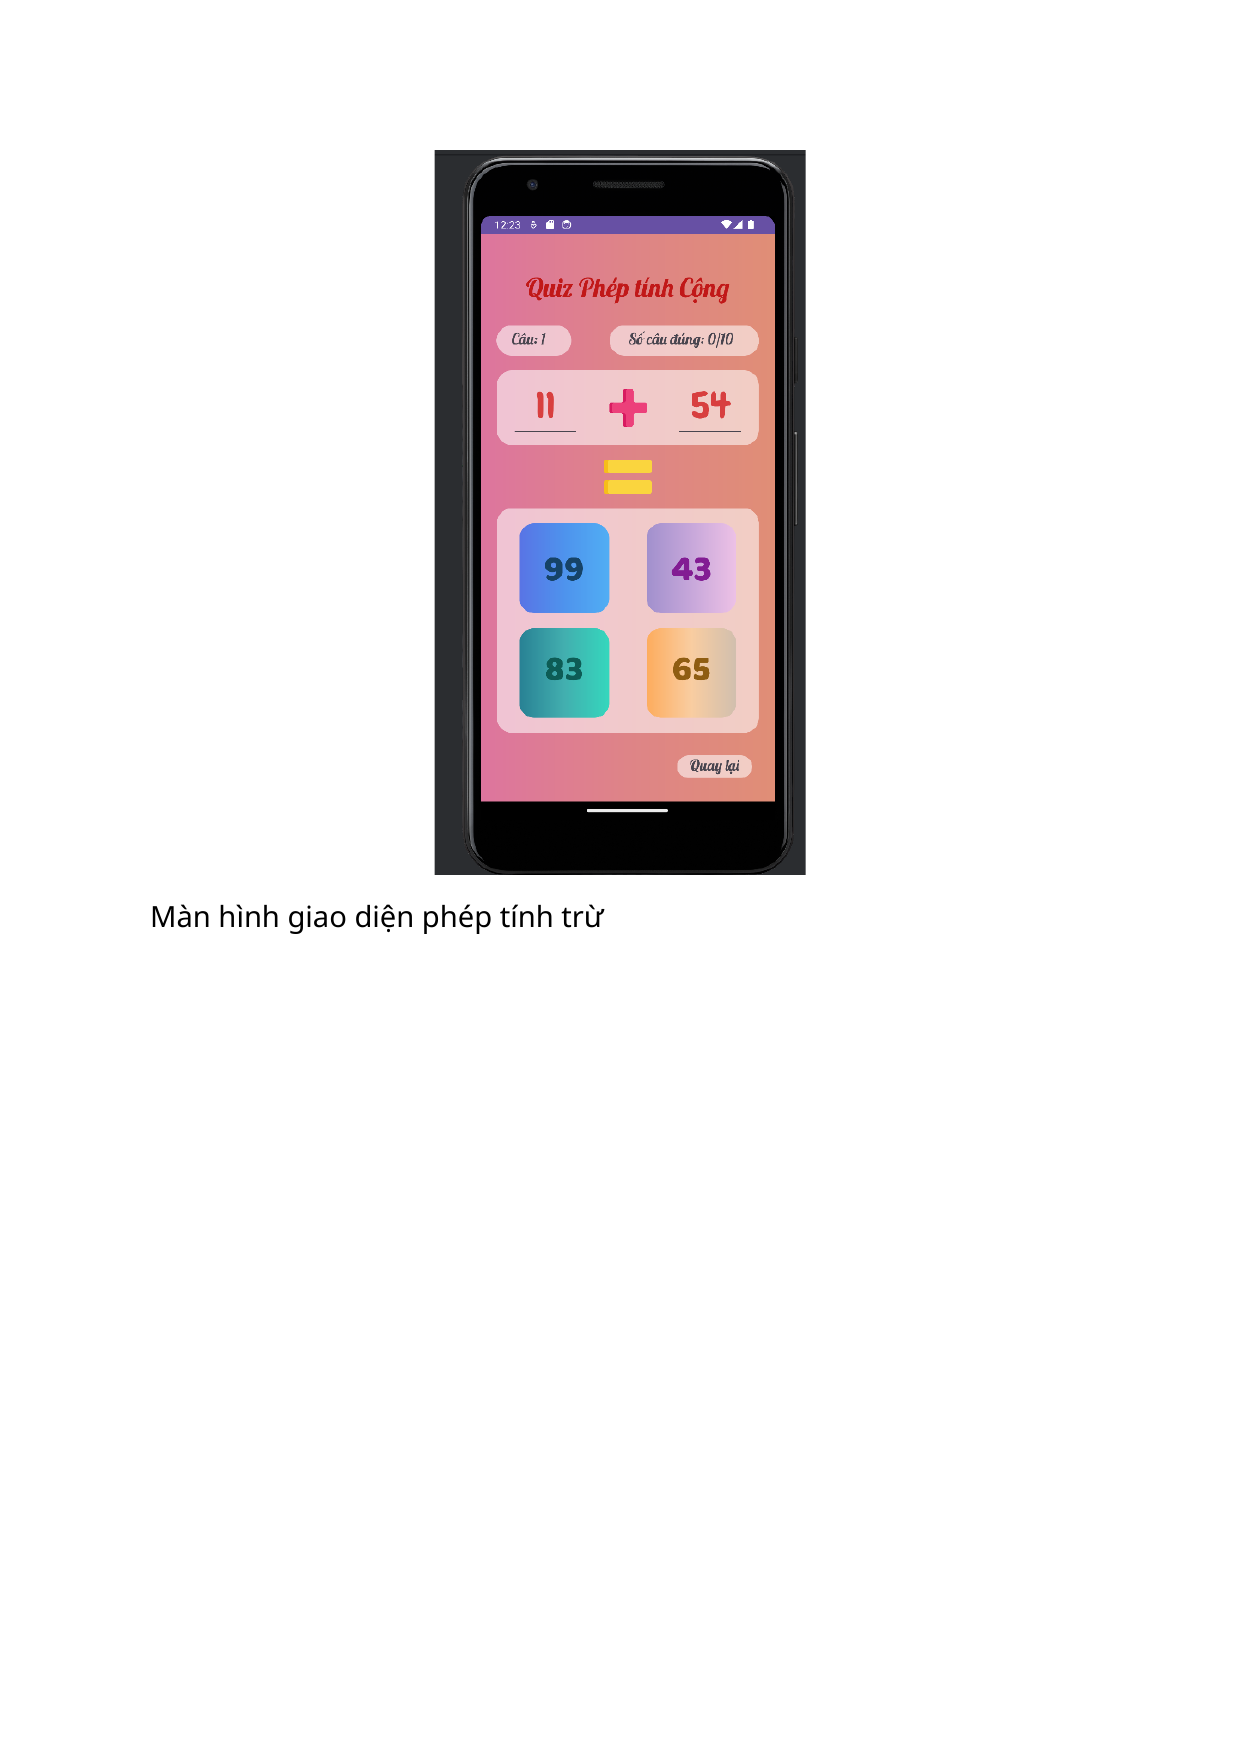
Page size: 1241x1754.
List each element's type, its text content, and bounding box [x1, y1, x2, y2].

picture [434, 150, 806, 875]
text Màn hình giao diện phép tính trừ [150, 896, 1090, 936]
